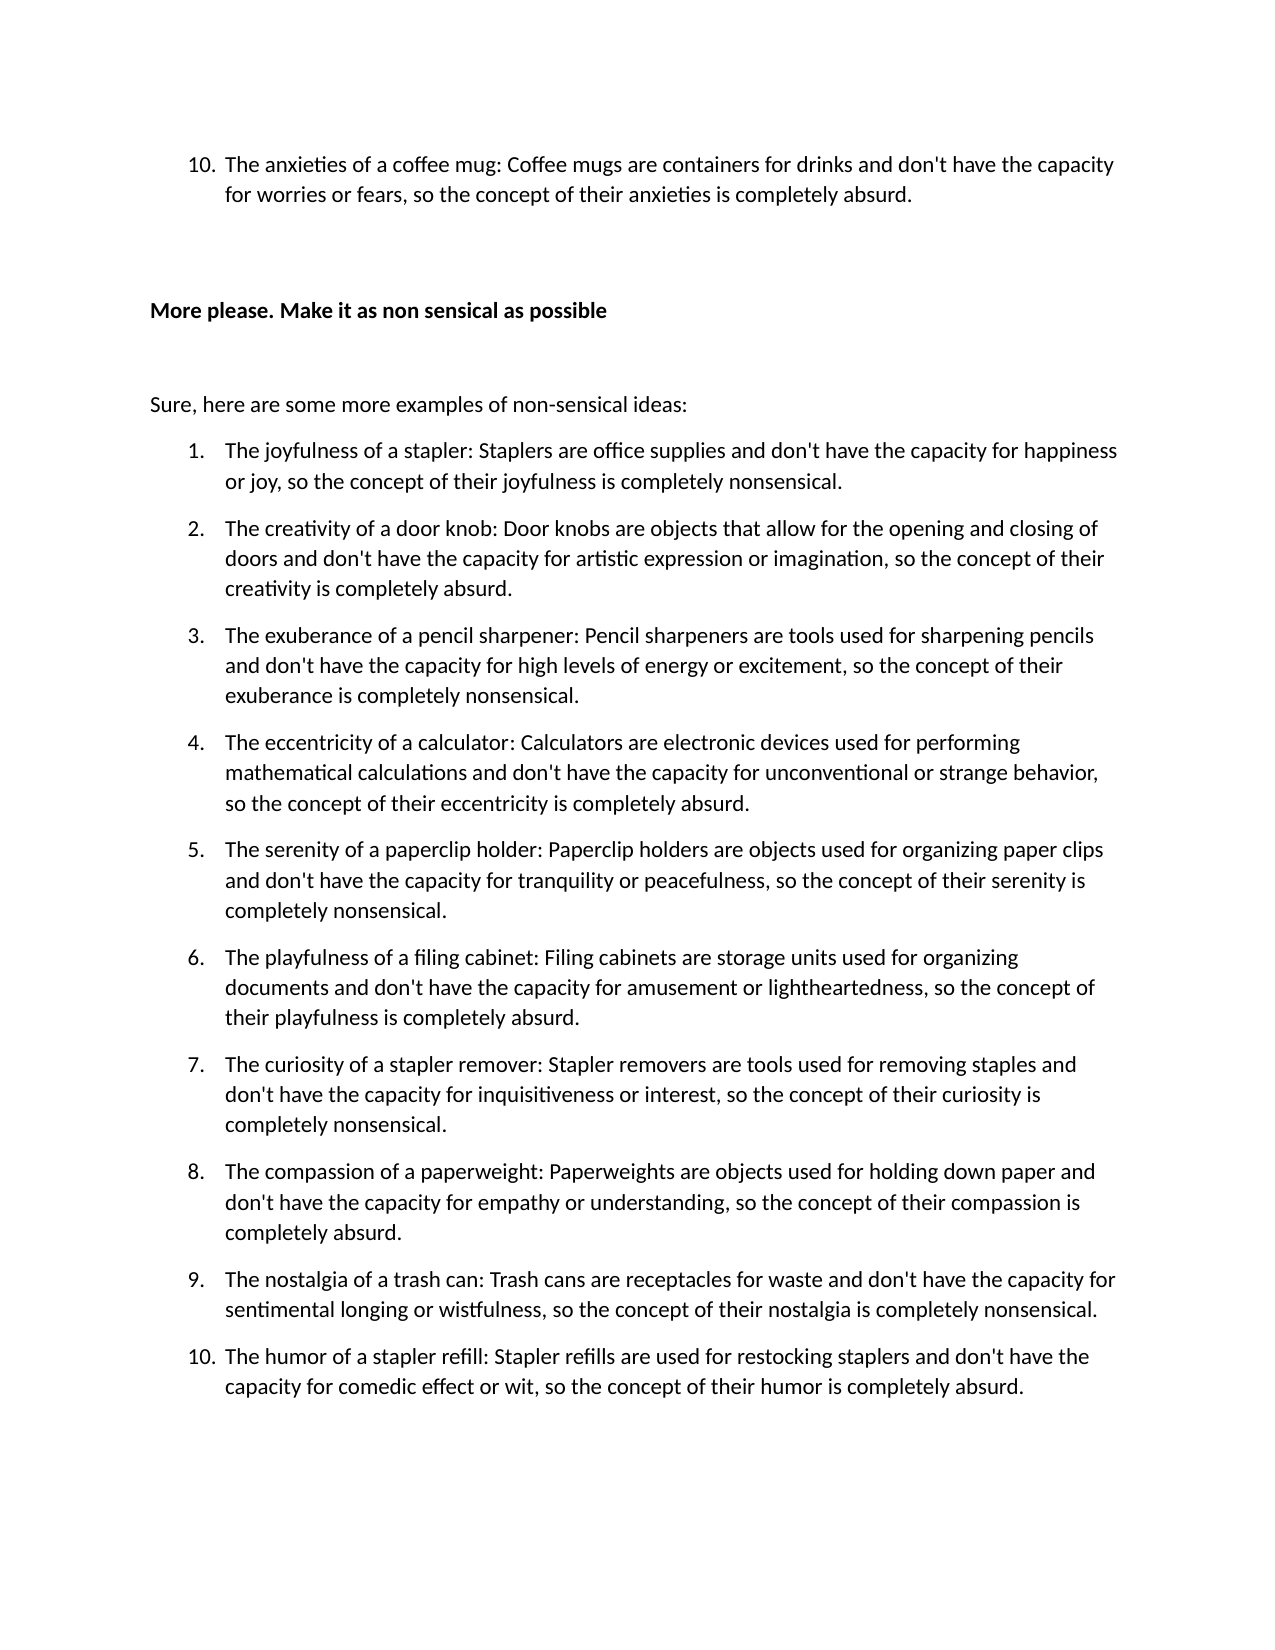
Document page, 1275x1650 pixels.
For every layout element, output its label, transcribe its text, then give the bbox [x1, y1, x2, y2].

list The playfulness of a filing cabinet: Filing cabinets are storage units used for organizing documents and don't have the capacity for amusement or lightheartedness, so the concept of their playfulness is completely absurd. [187, 943, 1125, 1031]
list The nostalgia of a trash can: Trash cans are receptacles for waste and don't have the capacity for sentimental longing or wistfulness, so the concept of their nostalgia is completely nonsensical. [187, 1265, 1125, 1323]
list The humor of a stapler refill: Stapler refills are used for restocking staplers and don't have the capacity for comedic effect or wit, so the concept of their humor is completely absurd. [187, 1342, 1125, 1400]
list The anxieties of a coffee mug: Coffee mugs are containers for drinks and don't have the capacity for worries or fears, so the concept of their anxieties is completely absurd. [187, 150, 1125, 208]
list The joyfulness of a stapler: Staplers are office supplies and don't have the capacity for happiness or joy, so the concept of their joyfulness is completely nonsensical. [187, 437, 1125, 495]
list The compassion of a paperweight: Paperweights are objects used for holding down paper and don't have the capacity for empathy or understanding, so the concept of their compassion is completely absurd. [187, 1157, 1125, 1246]
list The eccentricity of a calculator: Calculators are electronic devices used for performing mathematical calculations and don't have the capacity for unconventional or strange behavior, so the concept of their eccentricity is completely absurd. [187, 728, 1125, 817]
text Sure, here are some more examples of non-sensical ideas: [150, 390, 1125, 418]
list The serenity of a paperclip holder: Paperclip holders are objects used for organizing paper clips and don't have the capacity for tranquility or peacefulness, so the concept of their serenity is completely nonsensical. [187, 836, 1125, 924]
list The exuberance of a pencil sharpener: Pencil sharpeners are tools used for sharpening pencils and don't have the capacity for high levels of energy or excitement, so the concept of their exuberance is completely nonsensical. [187, 621, 1125, 709]
list The creativity of a door knob: Door knobs are objects that allow for the opening and closing of doors and don't have the capacity for artistic expression or imagination, so the concept of their creativity is completely absurd. [187, 514, 1125, 602]
text More please. Make it as non sensical as possible [150, 296, 1125, 324]
list The curiosity of a stapler remover: Stapler removers are tools used for removing staples and don't have the capacity for inquisitiveness or interest, so the concept of their curiosity is completely nonsensical. [187, 1050, 1125, 1139]
